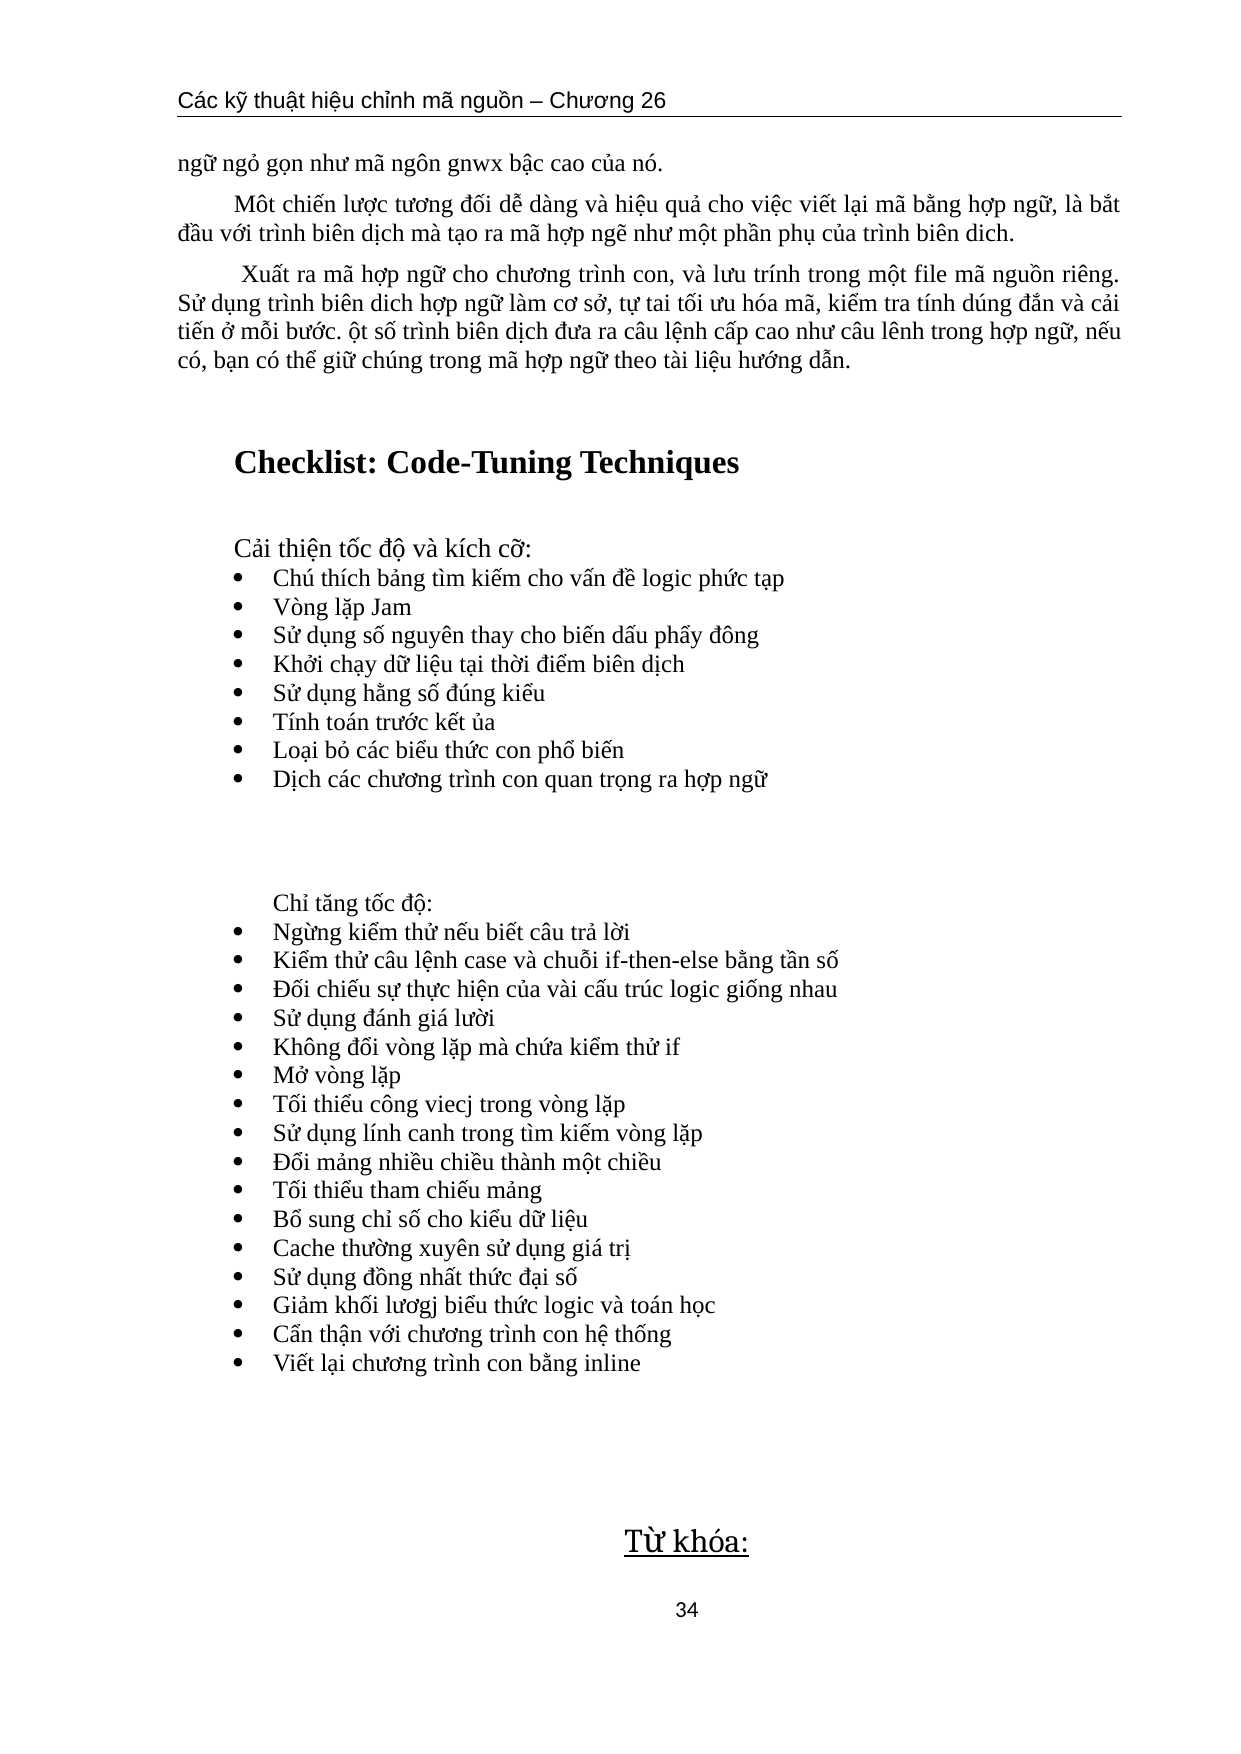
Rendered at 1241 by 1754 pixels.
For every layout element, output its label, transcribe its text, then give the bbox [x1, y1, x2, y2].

text Chỉ tăng tốc độ: [177, 888, 1122, 917]
list Sử dụng số nguyên thay cho biến dấu phẩy đông [177, 620, 1122, 649]
list Mở vòng lặp [177, 1060, 1122, 1089]
list Giảm khối lươgj biểu thức logic và toán học [177, 1290, 1122, 1319]
list Tối thiểu công viecj trong vòng lặp [177, 1089, 1122, 1118]
list Sử dụng lính canh trong tìm kiếm vòng lặp [177, 1118, 1122, 1147]
list Khởi chạy dữ liệu tại thời điểm biên dịch [177, 649, 1122, 678]
list Loại bỏ các biểu thức con phổ biến [177, 735, 1122, 764]
text Môt chiến lược tương đối dễ dàng và hiệu quả cho việc viết lại mã bằng hợp ngữ, là bắt đầu với trình biên dịch mà tạo ra mã hợp ngẽ như một phần phụ của trình biên dich. [177, 189, 1122, 246]
list Đổi mảng nhiều chiều thành một chiều [177, 1147, 1122, 1175]
text Checklist: Code-Tuning Techniques [177, 442, 1122, 480]
list Tối thiểu tham chiếu mảng [177, 1175, 1122, 1204]
list Viết lại chương trình con bằng inline [177, 1348, 1122, 1377]
list Không đổi vòng lặp mà chứa kiểm thử if [177, 1032, 1122, 1060]
list Vòng lặp Jam [177, 592, 1122, 620]
list Ngừng kiểm thử nếu biết câu trả lời [177, 917, 1122, 945]
text Từ khóa: [177, 1522, 1122, 1561]
list Kiểm thử câu lệnh case và chuỗi if-then-else bằng tần số [177, 945, 1122, 974]
list Cẩn thận với chương trình con hệ thống [177, 1319, 1122, 1348]
list Sử dụng hằng số đúng kiểu [177, 678, 1122, 707]
text Cải thiện tốc độ và kích cỡ: [177, 532, 1122, 563]
list Sử dụng đánh giá lười [177, 1003, 1122, 1032]
text Xuất ra mã hợp ngữ cho chương trình con, và lưu trính trong một file mã nguồn riêng. Sử dụng trình biên dich hợp ngữ làm cơ sở, tự tai tối ưu hóa mã, kiểm tra tính dúng đắn và cải tiến ở mỗi bước. ột số trình biên dịch đưa ra câu lệnh cấp cao như câu lênh trong hợp ngữ, nếu có, bạn có thể giữ chúng trong mã hợp ngữ theo tài liệu hướng dẫn. [177, 259, 1122, 374]
list Đối chiếu sự thực hiện của vài cấu trúc logic giống nhau [177, 974, 1122, 1003]
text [177, 148, 1122, 176]
list Cache thường xuyên sử dụng giá trị [177, 1233, 1122, 1262]
list Tính toán trước kết ủa [177, 707, 1122, 735]
list Dịch các chương trình con quan trọng ra hợp ngữ [177, 764, 1122, 793]
list Sử dụng đồng nhất thức đại số [177, 1262, 1122, 1290]
list Chú thích bảng tìm kiếm cho vấn đề logic phức tạp [177, 563, 1122, 592]
list Bổ sung chỉ số cho kiểu dữ liệu [177, 1204, 1122, 1233]
